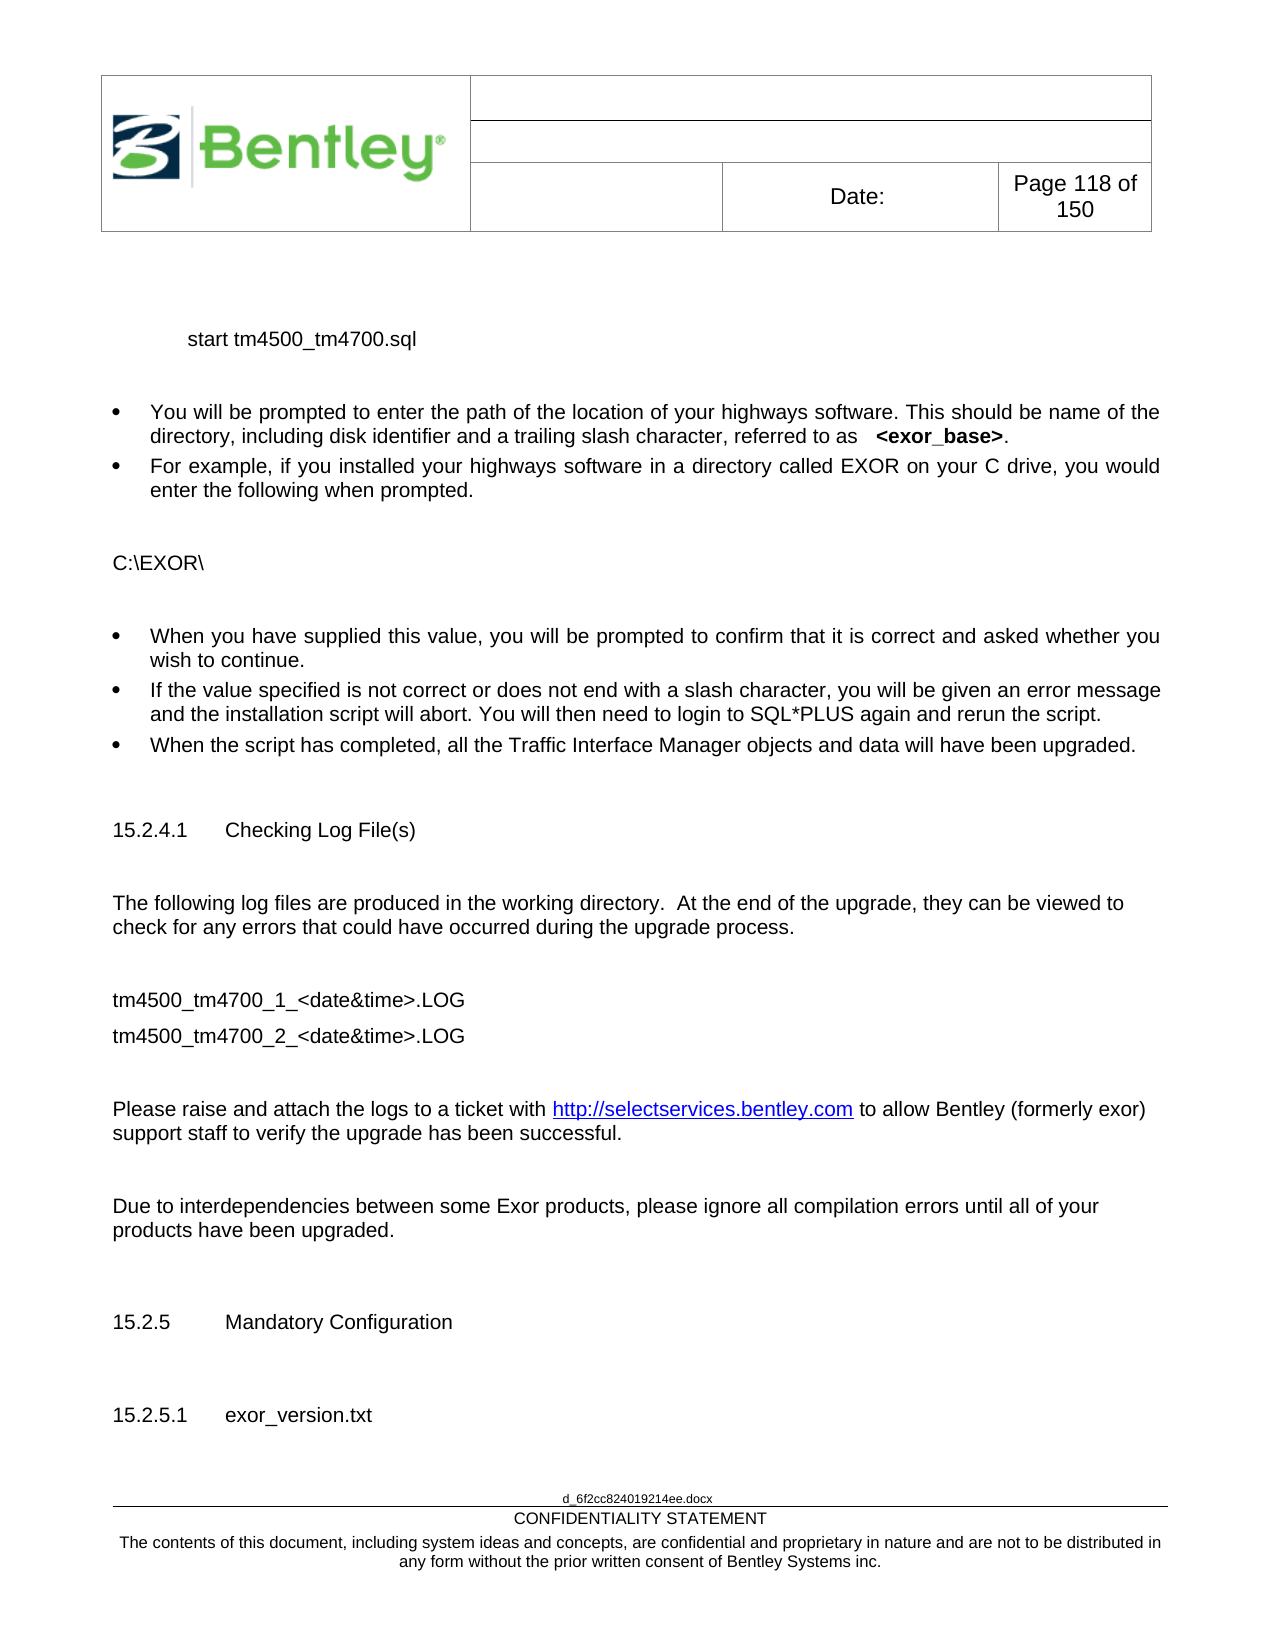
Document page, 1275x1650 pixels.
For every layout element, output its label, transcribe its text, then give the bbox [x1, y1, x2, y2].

text start tm4500_tm4700.sql [112, 327, 1162, 351]
text Due to interdependencies between some Exor products, please ignore all compilation errors until all of your products have been upgraded. [112, 1194, 1162, 1242]
list If the value specified is not correct or does not end with a slash character, you will be given an error message and the installation script will abort. You will then need to login to SQL*PLUS again and rerun the script. [112, 678, 1162, 726]
subtitle exor_version.txt [112, 1403, 1162, 1427]
text Please raise and attach the logs to a ticket with http://selectservices.bentley.com to allow Bentley (formerly exor) support staff to verify the upgrade has been successful. [112, 1097, 1162, 1145]
list When you have supplied this value, you will be prompted to confirm that it is correct and asked whether you wish to continue. [112, 624, 1162, 672]
text The following log files are produced in the working directory. At the end of the upgrade, they can be viewed to check for any errors that could have occurred during the upgrade process. [112, 891, 1162, 939]
list You will be prompted to enter the path of the location of your highways software. This should be name of the directory, including disk identifier and a trailing slash character, referred to as <exor_base>. [112, 400, 1162, 448]
list When the script has completed, all the Traffic Interface Manager objects and data will have been upgraded. [112, 732, 1162, 756]
subtitle Mandatory Configuration [112, 1309, 1162, 1333]
picture [112, 106, 446, 188]
text tm4500_tm4700_1_<date&time>.LOG [112, 988, 1162, 1012]
text C:\EXOR\ [112, 551, 1162, 575]
list For example, if you installed your highways software in a directory called EXOR on your C drive, you would enter the following when prompted. [112, 454, 1162, 502]
subtitle Checking Log File(s) [112, 818, 1162, 842]
text tm4500_tm4700_2_<date&time>.LOG [112, 1024, 1162, 1048]
